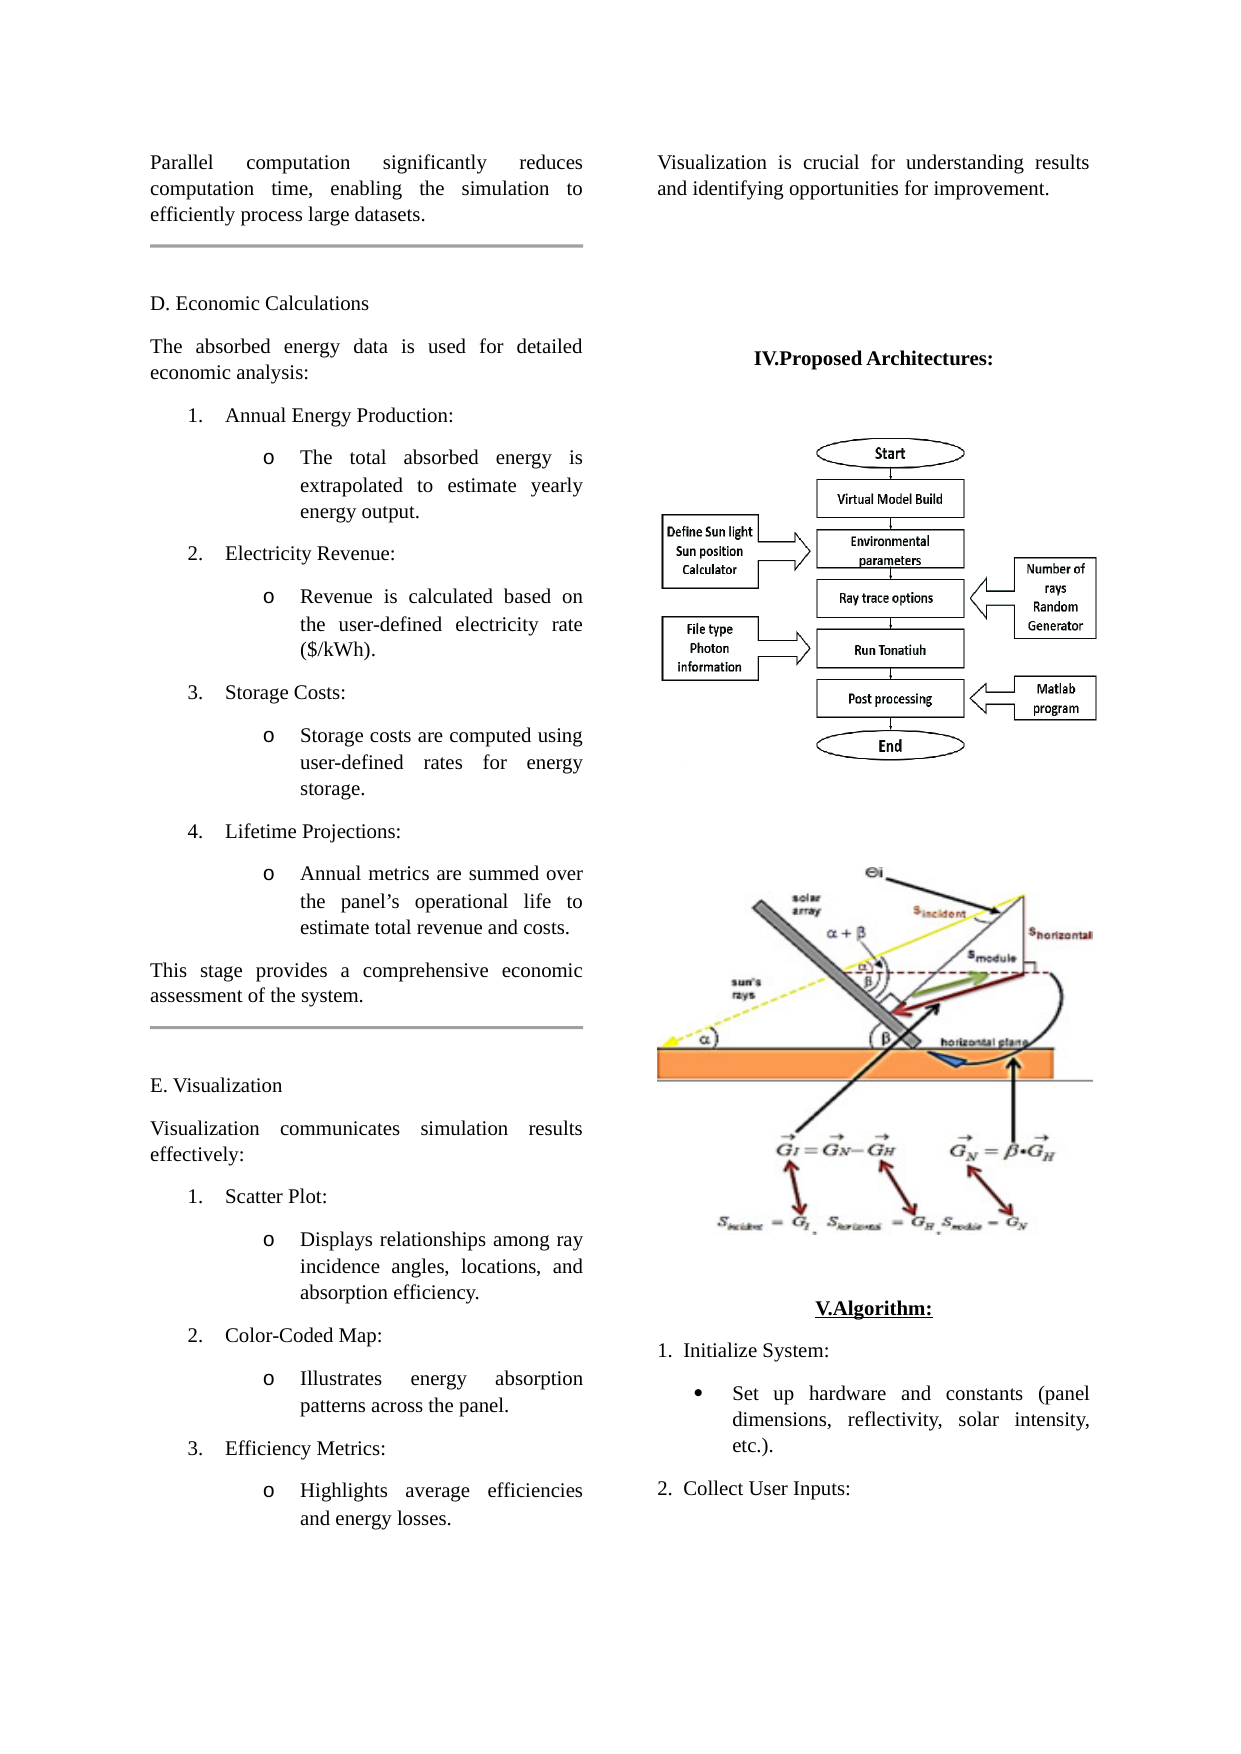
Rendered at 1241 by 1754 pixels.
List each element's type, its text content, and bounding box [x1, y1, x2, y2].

text Visualization is crucial for understanding results and identifying opportunities for improvement. [657, 150, 1090, 200]
list The total absorbed energy is extrapolated to estimate yearly energy output. [262, 445, 583, 523]
list Storage costs are computed using user-defined rates for energy storage. [262, 723, 583, 800]
list Lifetime Projections: [187, 819, 583, 843]
list Annual Energy Production: [187, 402, 583, 427]
list Illustrates energy absorption patterns across the panel. [262, 1365, 583, 1417]
picture [657, 431, 1100, 764]
list Revenue is calculated based on the user-defined electricity rate ($/kWh). [262, 584, 583, 661]
text Parallel computation significantly reduces computation time, enabling the simulation to efficiently process large datasets. [150, 150, 583, 226]
text 2. Collect User Inputs: [657, 1476, 1090, 1499]
text D. Economic Calculations [150, 291, 583, 315]
text 1. Initialize System: [657, 1338, 1090, 1362]
list Color-Coded Map: [187, 1323, 583, 1347]
list Highlights average efficiencies and energy losses. [262, 1478, 583, 1530]
text The absorbed energy data is used for detailed economic analysis: [150, 334, 583, 384]
picture [657, 867, 1093, 1235]
text E. Visualization [150, 1073, 583, 1097]
text Visualization communicates simulation results effectively: [150, 1116, 583, 1166]
list Annual metrics are summed over the panel’s operational life to estimate total revenue and costs. [262, 861, 583, 939]
list Storage Costs: [187, 680, 583, 704]
list Scatter Plot: [187, 1184, 583, 1208]
list Electricity Revenue: [187, 541, 583, 565]
list Efficiency Metrics: [187, 1436, 583, 1460]
text This stage provides a comprehensive economic assessment of the system. [150, 957, 583, 1007]
text V.Algorithm: [657, 1296, 1090, 1320]
list Displays relationships among ray incidence angles, locations, and absorption efficiency. [262, 1227, 583, 1304]
text IV.Proposed Architectures: [657, 346, 1090, 370]
list Set up hardware and constants (panel dimensions, reflectivity, solar intensity, etc.). [694, 1381, 1090, 1457]
